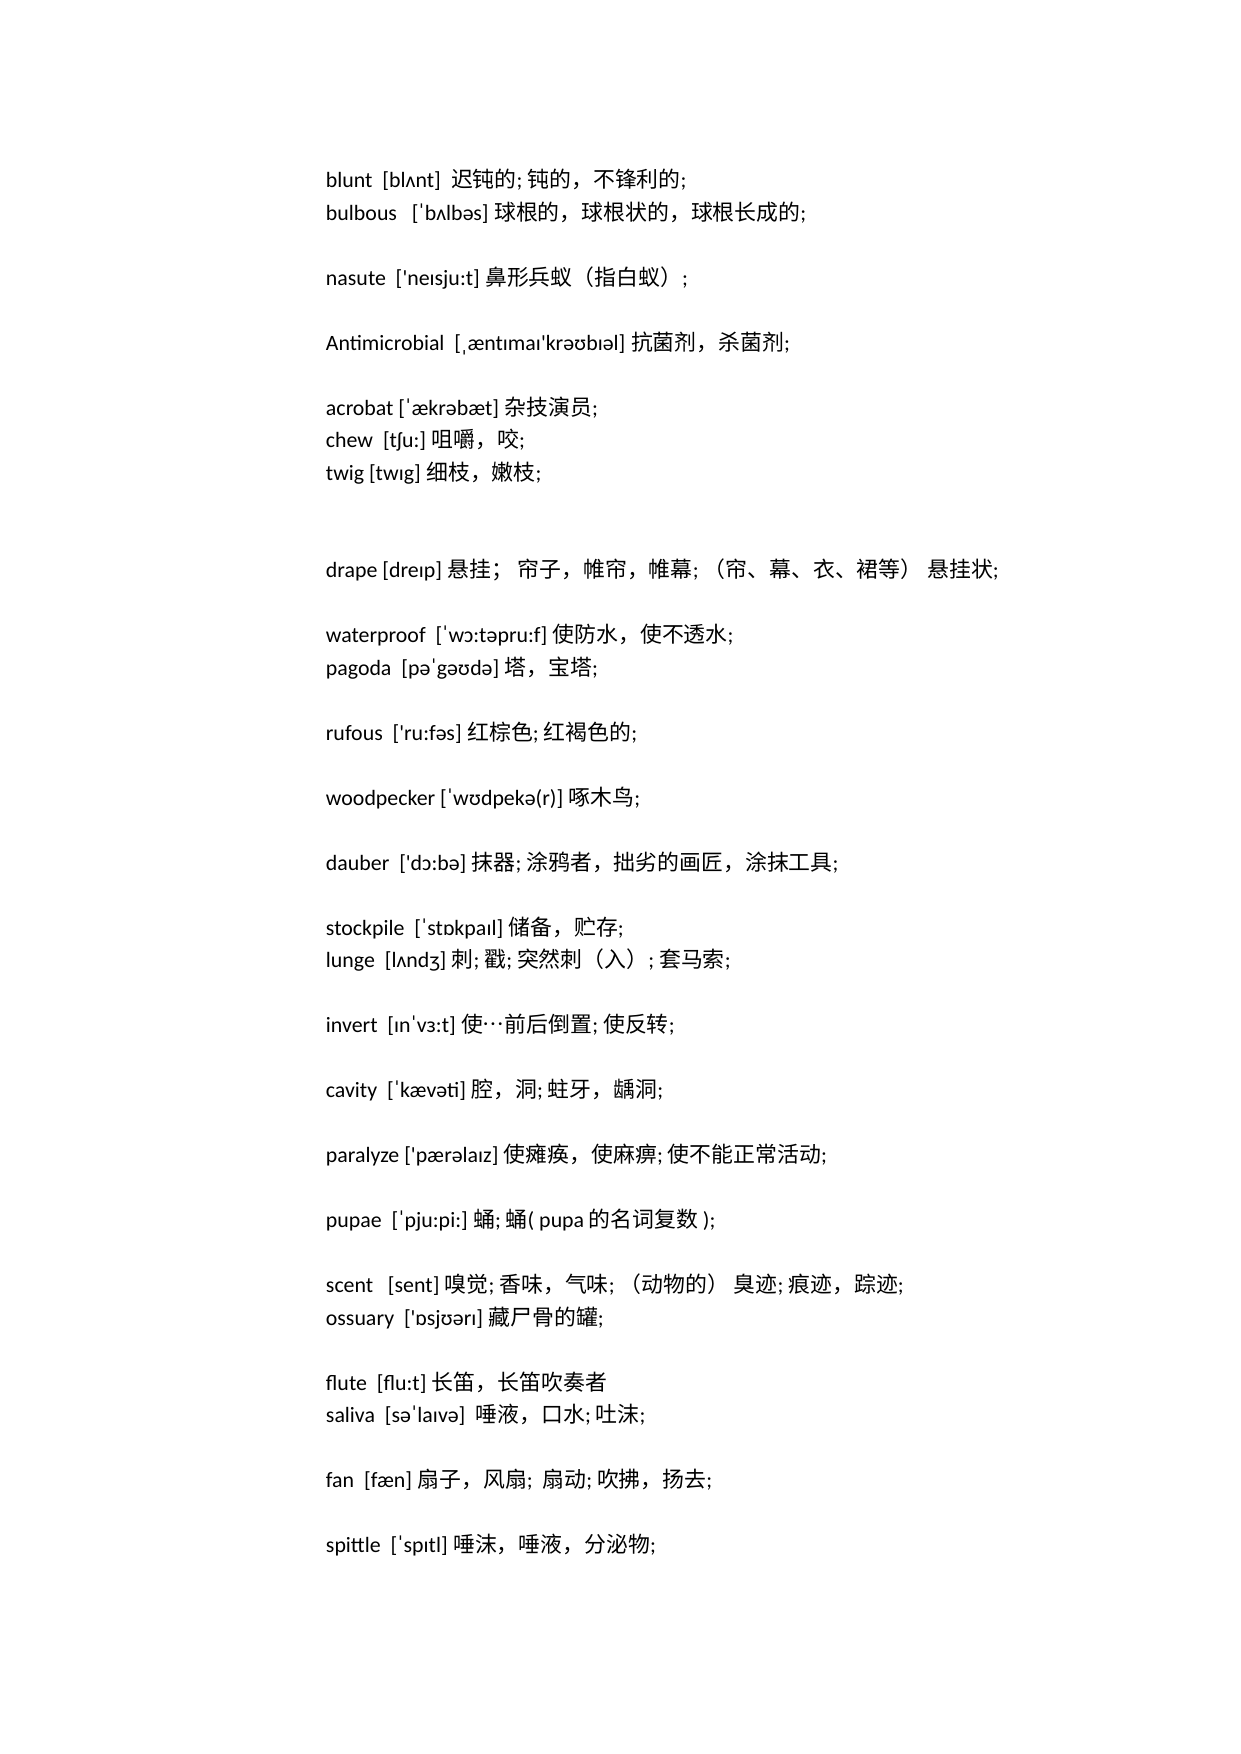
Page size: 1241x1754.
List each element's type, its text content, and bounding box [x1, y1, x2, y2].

text twig [twɪg] 细枝，嫩枝; [187, 454, 1053, 487]
text cavity [ˈkævəti] 腔，洞; 蛀牙，龋洞; [187, 1072, 1053, 1104]
text ossuary ['ɒsjʊərɪ] 藏尸骨的罐; [187, 1299, 1053, 1332]
text blunt [blʌnt] 迟钝的; 钝的，不锋利的; [187, 162, 1053, 194]
text drape [dreɪp] 悬挂； 帘子，帷帘，帷幕; （帘、幕、衣、裙等） 悬挂状; [187, 552, 1053, 584]
text rufous ['ru:fəs] 红棕色; 红褐色的; [187, 714, 1053, 747]
text invert [ɪnˈvɜ:t] 使…前后倒置; 使反转; [187, 1007, 1053, 1039]
text nasute ['neɪsju:t] 鼻形兵蚁（指白蚁）; [187, 259, 1053, 292]
text acrobat [ˈækrəbæt] 杂技演员; [187, 389, 1053, 422]
text pupae [ˈpju:pi:] 蛹; 蛹( pupa的名词复数 ); [187, 1202, 1053, 1234]
text Antimicrobial [ˌæntɪmaɪ'krəʊbɪəl] 抗菌剂，杀菌剂; [187, 324, 1053, 357]
text flute [flu:t] 长笛，长笛吹奏者 [187, 1364, 1053, 1397]
text lunge [lʌndʒ] 刺; 戳; 突然刺（入）; 套马索; [187, 942, 1053, 974]
text paralyze ['pærəlaɪz] 使瘫痪，使麻痹; 使不能正常活动; [187, 1137, 1053, 1169]
text saliva [səˈlaɪvə] 唾液，口水; 吐沫; [187, 1397, 1053, 1429]
text pagoda [pəˈgəʊdə] 塔，宝塔; [187, 649, 1053, 682]
text stockpile [ˈstɒkpaɪl] 储备，贮存; [187, 909, 1053, 942]
text chew [tʃu:] 咀嚼，咬; [187, 422, 1053, 454]
text fan [fæn] 扇子，风扇; 扇动; 吹拂，扬去; [187, 1462, 1053, 1494]
text woodpecker [ˈwʊdpekə(r)] 啄木鸟; [187, 779, 1053, 812]
text waterproof [ˈwɔ:təpru:f] 使防水，使不透水; [187, 617, 1053, 649]
text dauber ['dɔ:bə] 抹器; 涂鸦者，拙劣的画匠，涂抹工具; [187, 844, 1053, 877]
text bulbous [ˈbʌlbəs] 球根的，球根状的，球根长成的; [187, 194, 1053, 227]
text scent [sent] 嗅觉; 香味，气味; （动物的） 臭迹; 痕迹，踪迹; [187, 1267, 1053, 1299]
text spittle [ˈspɪtl] 唾沫，唾液，分泌物; [187, 1527, 1053, 1559]
